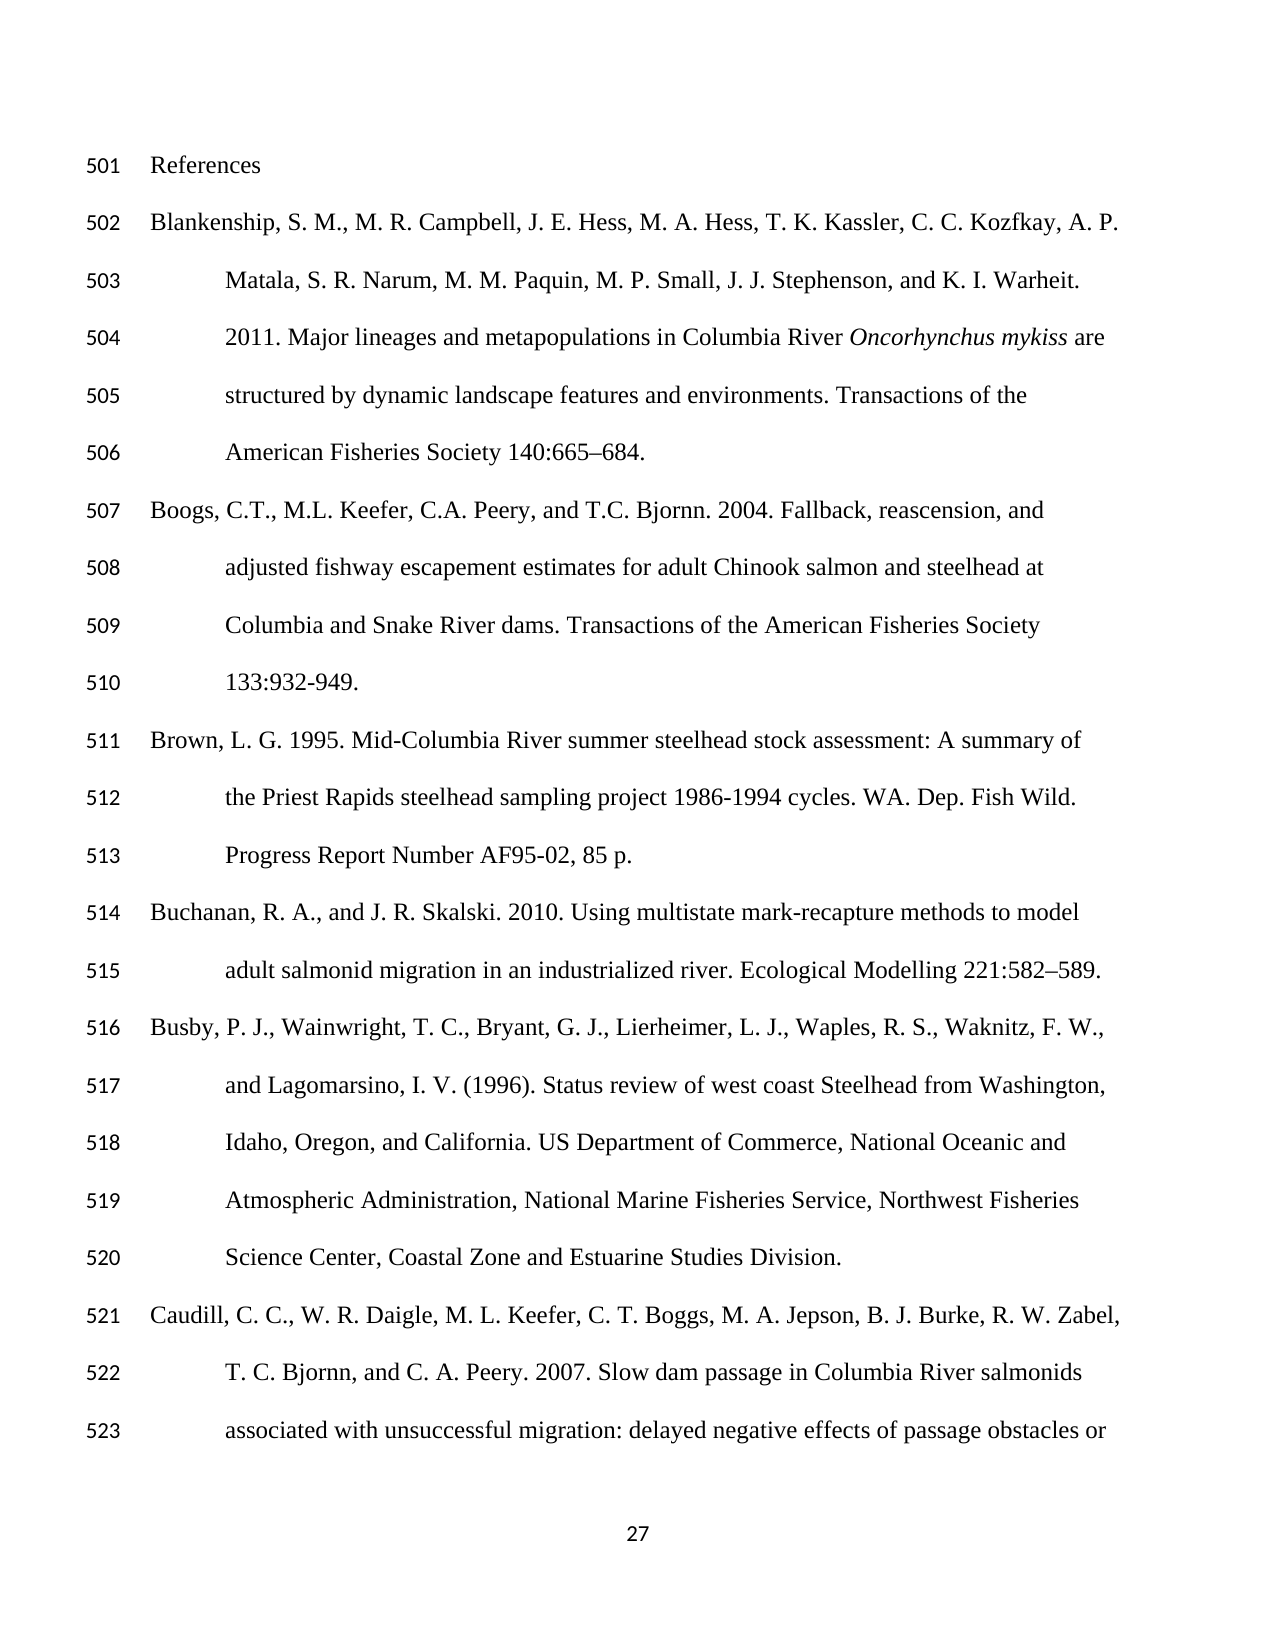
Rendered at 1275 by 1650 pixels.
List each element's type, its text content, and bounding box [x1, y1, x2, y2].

text Blankenship, S. M., M. R. Campbell, J. E. Hess, M. A. Hess, T. K. Kassler, C. C. Kozfkay, A. P. Matala, S. R. Narum, M. M. Paquin, M. P. Small, J. J. Stephenson, and K. I. Warheit. 2011. Major lineages and metapopulations in Columbia River Oncorhynchus mykiss are structured by dynamic landscape features and environments. Transactions of the American Fisheries Society 140:665–684. [150, 207, 1125, 466]
text Buchanan, R. A., and J. R. Skalski. 2010. Using multistate mark-recapture methods to model adult salmonid migration in an industrialized river. Ecological Modelling 221:582–589. [150, 897, 1125, 984]
text Progress Report Number AF95-02, 85 p. [150, 840, 1125, 869]
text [150, 1300, 1125, 1444]
text Boogs, C.T., M.L. Keefer, C.A. Peery, and T.C. Bjornn. 2004. Fallback, reascension, and adjusted fishway escapement estimates for adult Chinook salmon and steelhead at Columbia and Snake River dams. Transactions of the American Fisheries Society 133:932-949. [150, 495, 1125, 696]
text Busby, P. J., Wainwright, T. C., Bryant, G. J., Lierheimer, L. J., Waples, R. S., Waknitz, F. W., and Lagomarsino, I. V. (1996). Status review of west coast Steelhead from Washington, Idaho, Oregon, and California. US Department of Commerce, National Oceanic and Atmospheric Administration, National Marine Fisheries Service, Northwest Fisheries Science Center, Coastal Zone and Estuarine Studies Division. [150, 1012, 1125, 1271]
text Brown, L. G. 1995. Mid-Columbia River summer steelhead stock assessment: A summary of [150, 725, 1125, 754]
text the Priest Rapids steelhead sampling project 1986-1994 cycles. WA. Dep. Fish Wild. [150, 782, 1125, 811]
text References [150, 150, 1125, 179]
